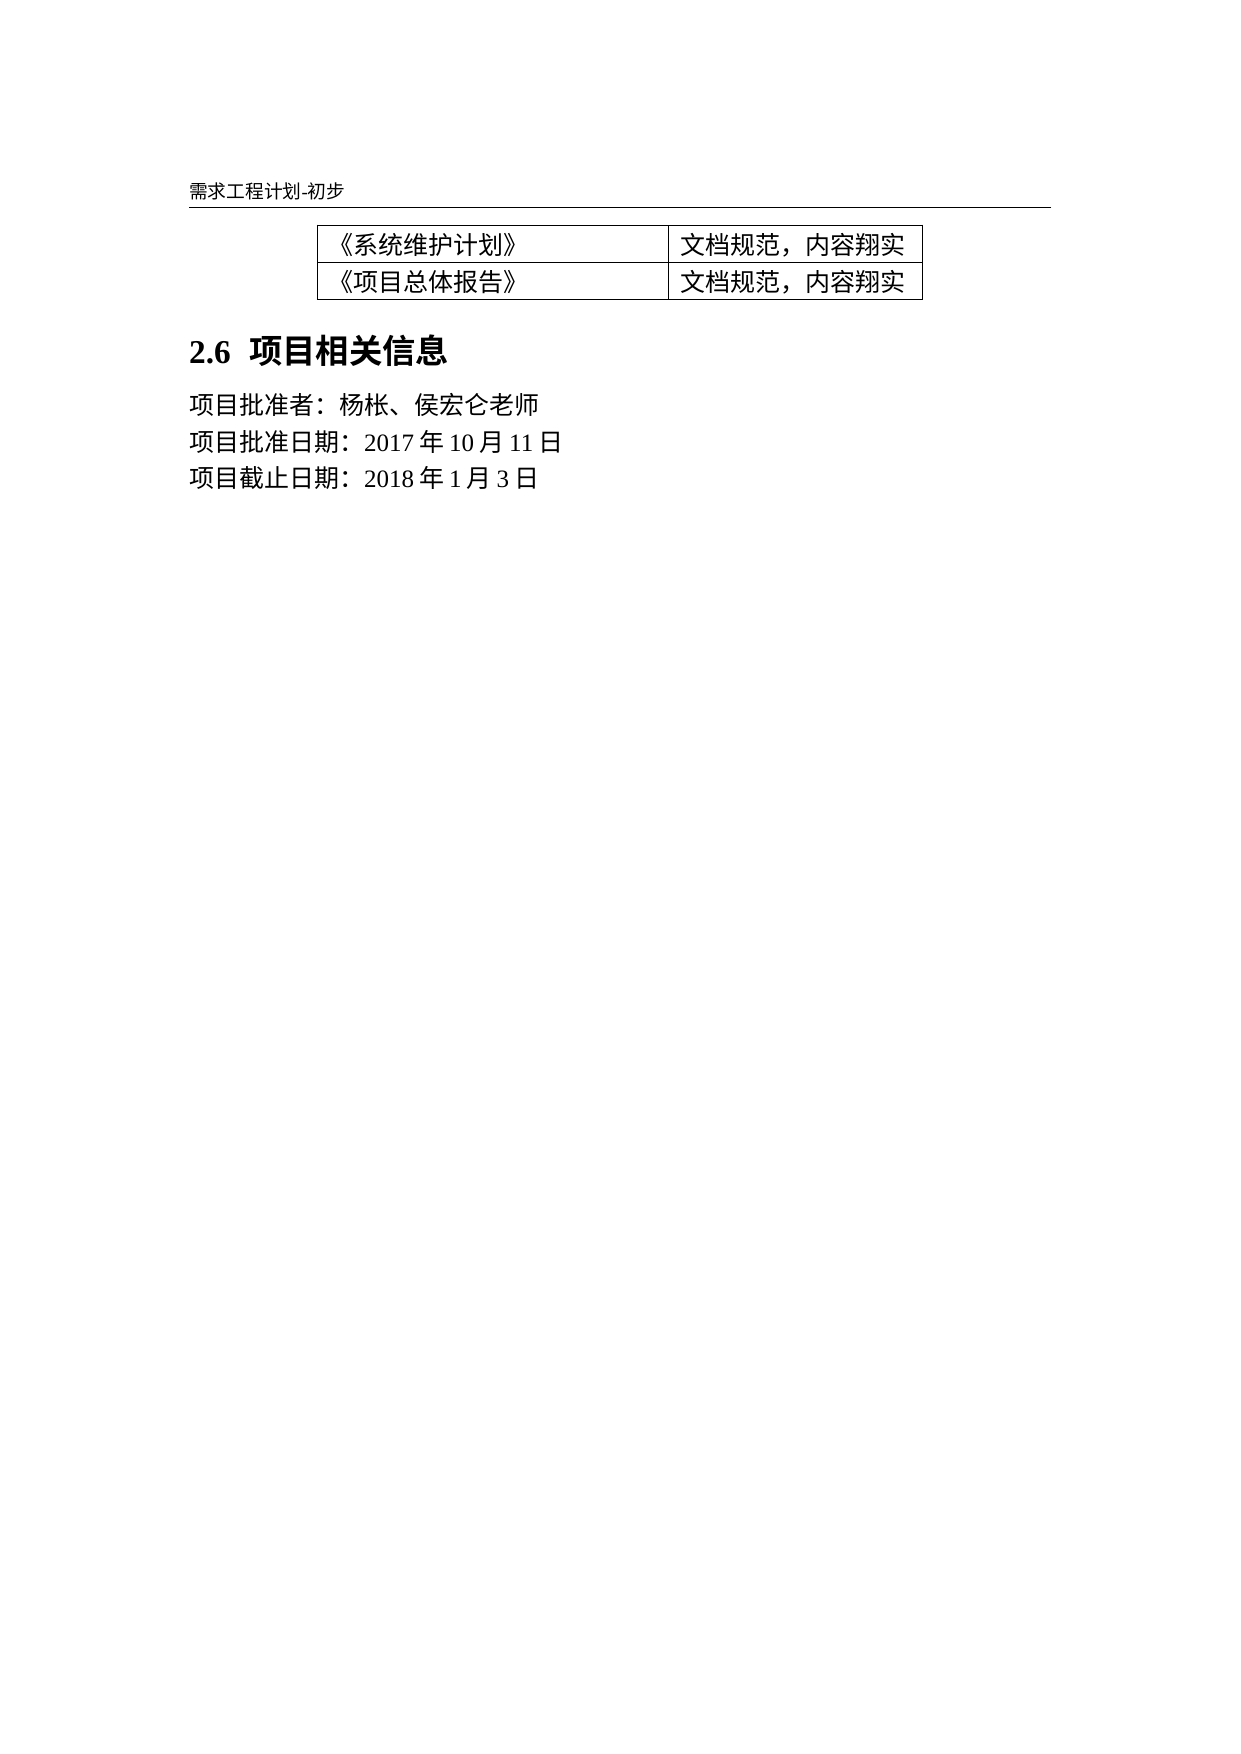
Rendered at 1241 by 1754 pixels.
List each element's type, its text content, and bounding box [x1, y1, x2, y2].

table_cell 《项目总体报告》 [318, 263, 668, 299]
table_cell 文档规范，内容翔实 [669, 263, 922, 299]
table_cell 《系统维护计划》 [318, 226, 668, 262]
text 项目批准者：杨枨、侯宏仑老师 [189, 386, 1051, 422]
text 项目批准日期：2017年10月11日 [189, 422, 1051, 458]
text 项目截止日期：2018年1月3日 [189, 458, 1051, 494]
table_cell 文档规范，内容翔实 [669, 226, 922, 262]
subtitle 项目相关信息 [189, 325, 1051, 373]
